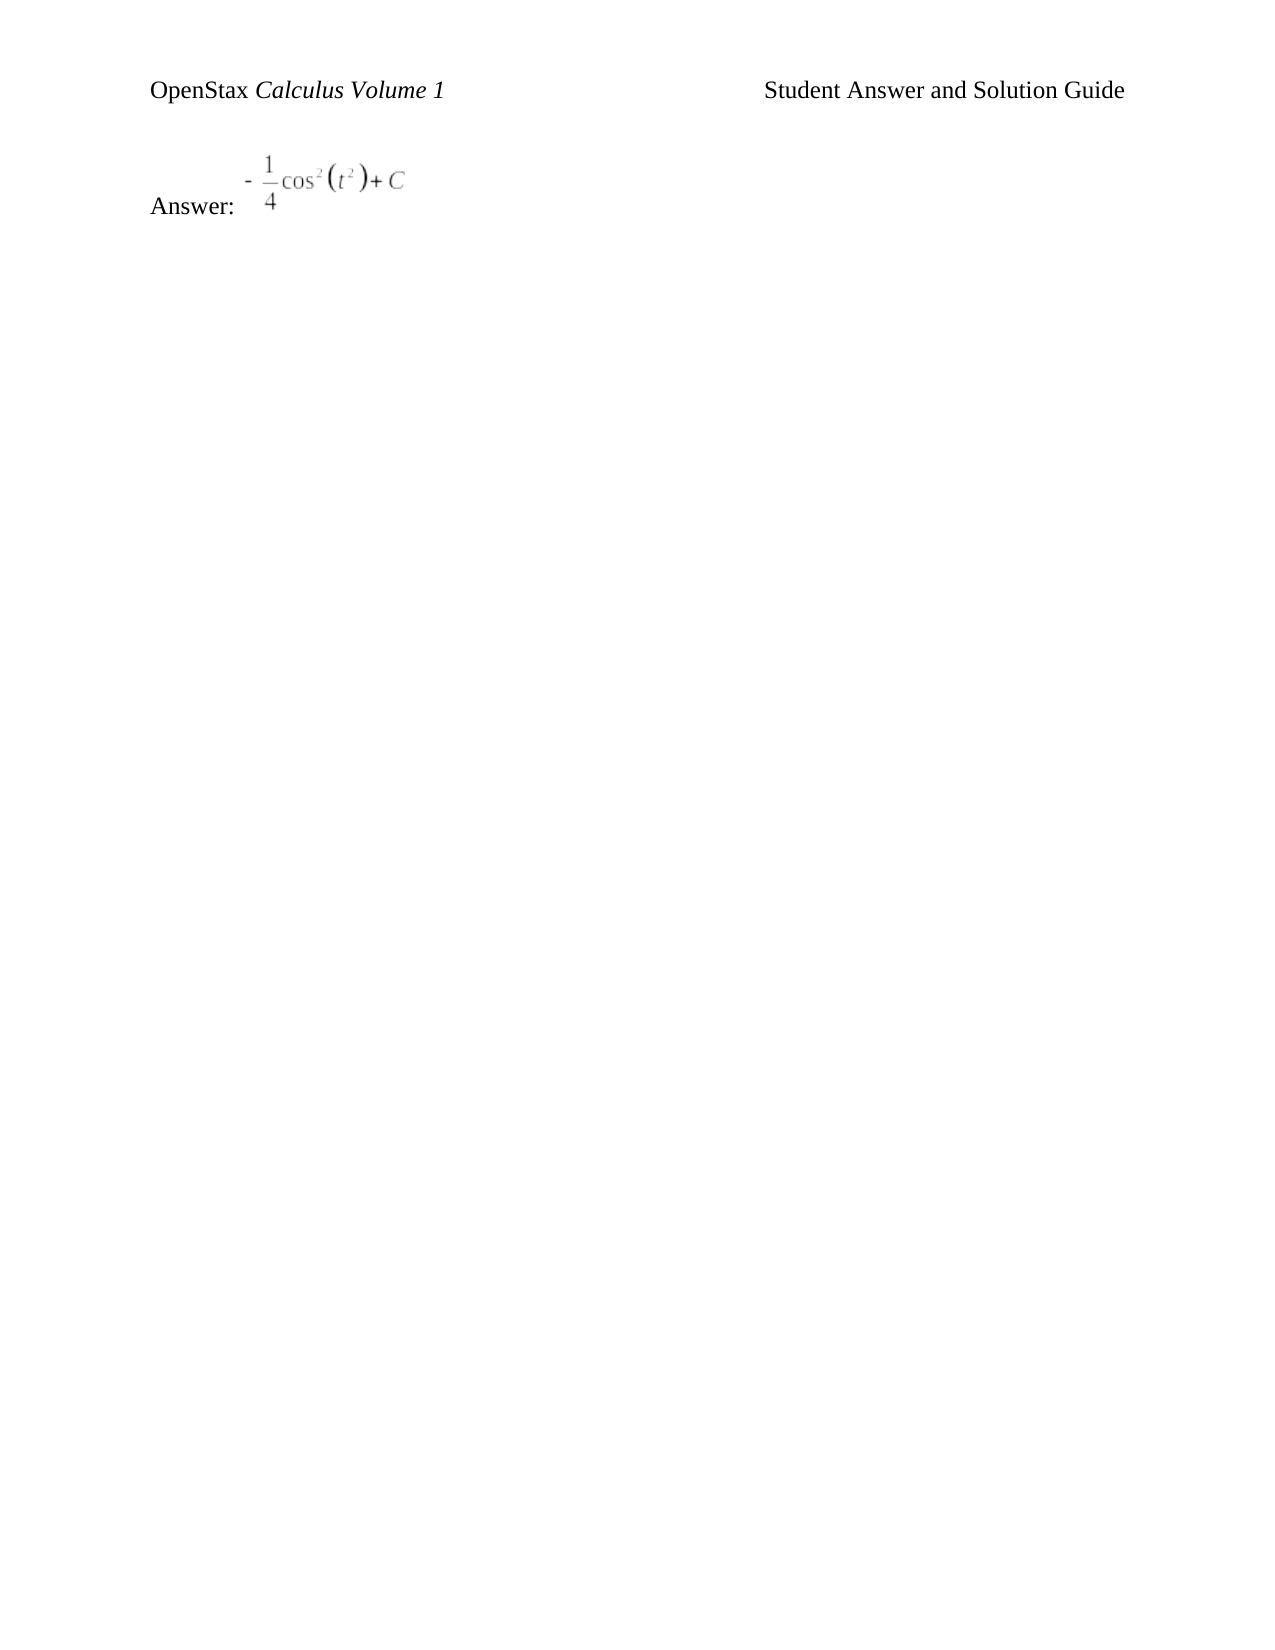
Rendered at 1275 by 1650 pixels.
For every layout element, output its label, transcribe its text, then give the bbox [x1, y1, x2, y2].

text Answer: [150, 150, 1125, 219]
